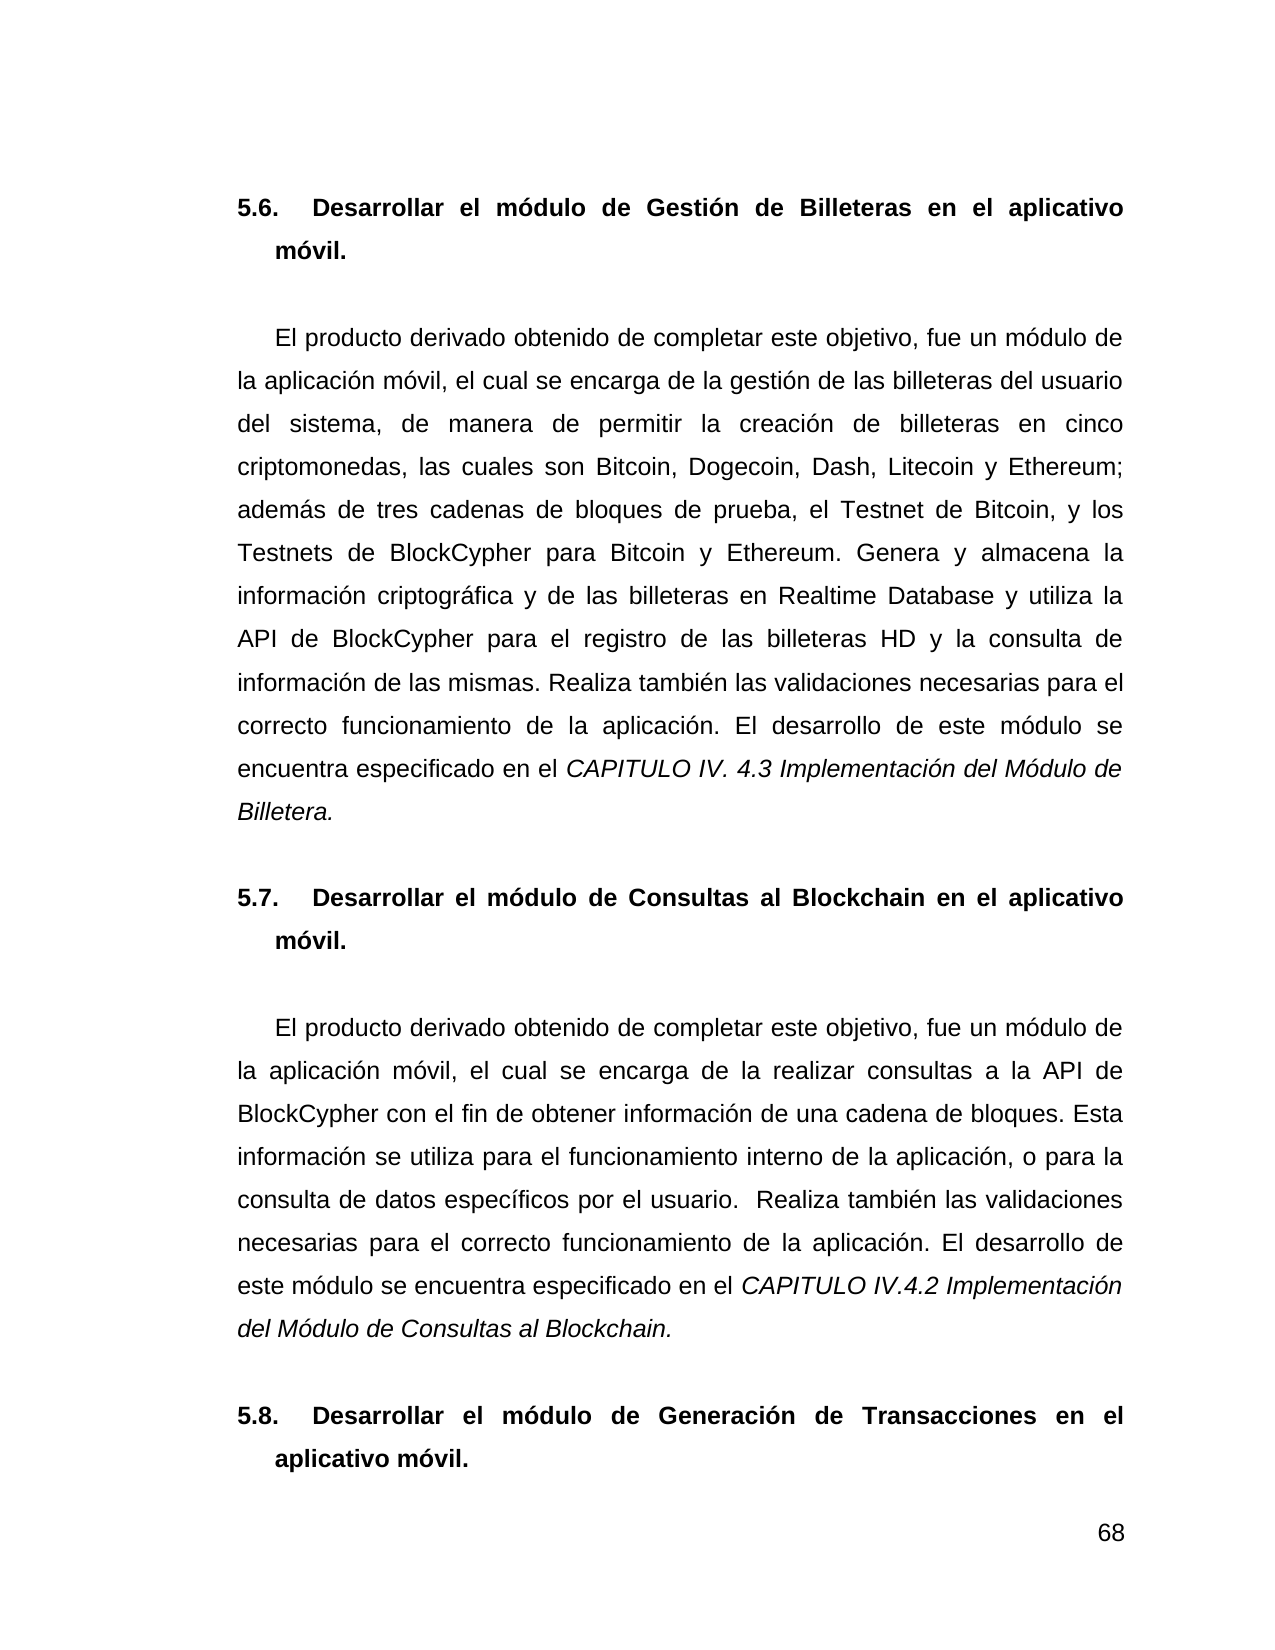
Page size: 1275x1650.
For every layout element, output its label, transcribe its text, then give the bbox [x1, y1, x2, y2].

text El producto derivado obtenido de completar este objetivo, fue un módulo de la aplicación móvil, el cual se encarga de la realizar consultas a la API de BlockCypher con el fin de obtener información de una cadena de bloques. Esta información se utiliza para el funcionamiento interno de la aplicación, o para la consulta de datos específicos por el usuario. Realiza también las validaciones necesarias para el correcto funcionamiento de la aplicación. El desarrollo de este módulo se encuentra especificado en el CAPITULO IV.4.2 Implementación del Módulo de Consultas al Blockchain. [237, 1012, 1125, 1343]
list Desarrollar el módulo de Generación de Transacciones en el aplicativo móvil. [237, 1401, 1125, 1472]
list Desarrollar el módulo de Gestión de Billeteras en el aplicativo móvil. [237, 193, 1125, 265]
list Desarrollar el módulo de Consultas al Blockchain en el aplicativo móvil. [237, 883, 1125, 955]
text El producto derivado obtenido de completar este objetivo, fue un módulo de la aplicación móvil, el cual se encarga de la gestión de las billeteras del usuario del sistema, de manera de permitir la creación de billeteras en cinco criptomonedas, las cuales son Bitcoin, Dogecoin, Dash, Litecoin y Ethereum; además de tres cadenas de bloques de prueba, el Testnet de Bitcoin, y los Testnets de BlockCypher para Bitcoin y Ethereum. Genera y almacena la información criptográfica y de las billeteras en Realtime Database y utiliza la API de BlockCypher para el registro de las billeteras HD y la consulta de información de las mismas. Realiza también las validaciones necesarias para el correcto funcionamiento de la aplicación. El desarrollo de este módulo se encuentra especificado en el CAPITULO IV. 4.3 Implementación del Módulo de Billetera. [237, 322, 1125, 826]
